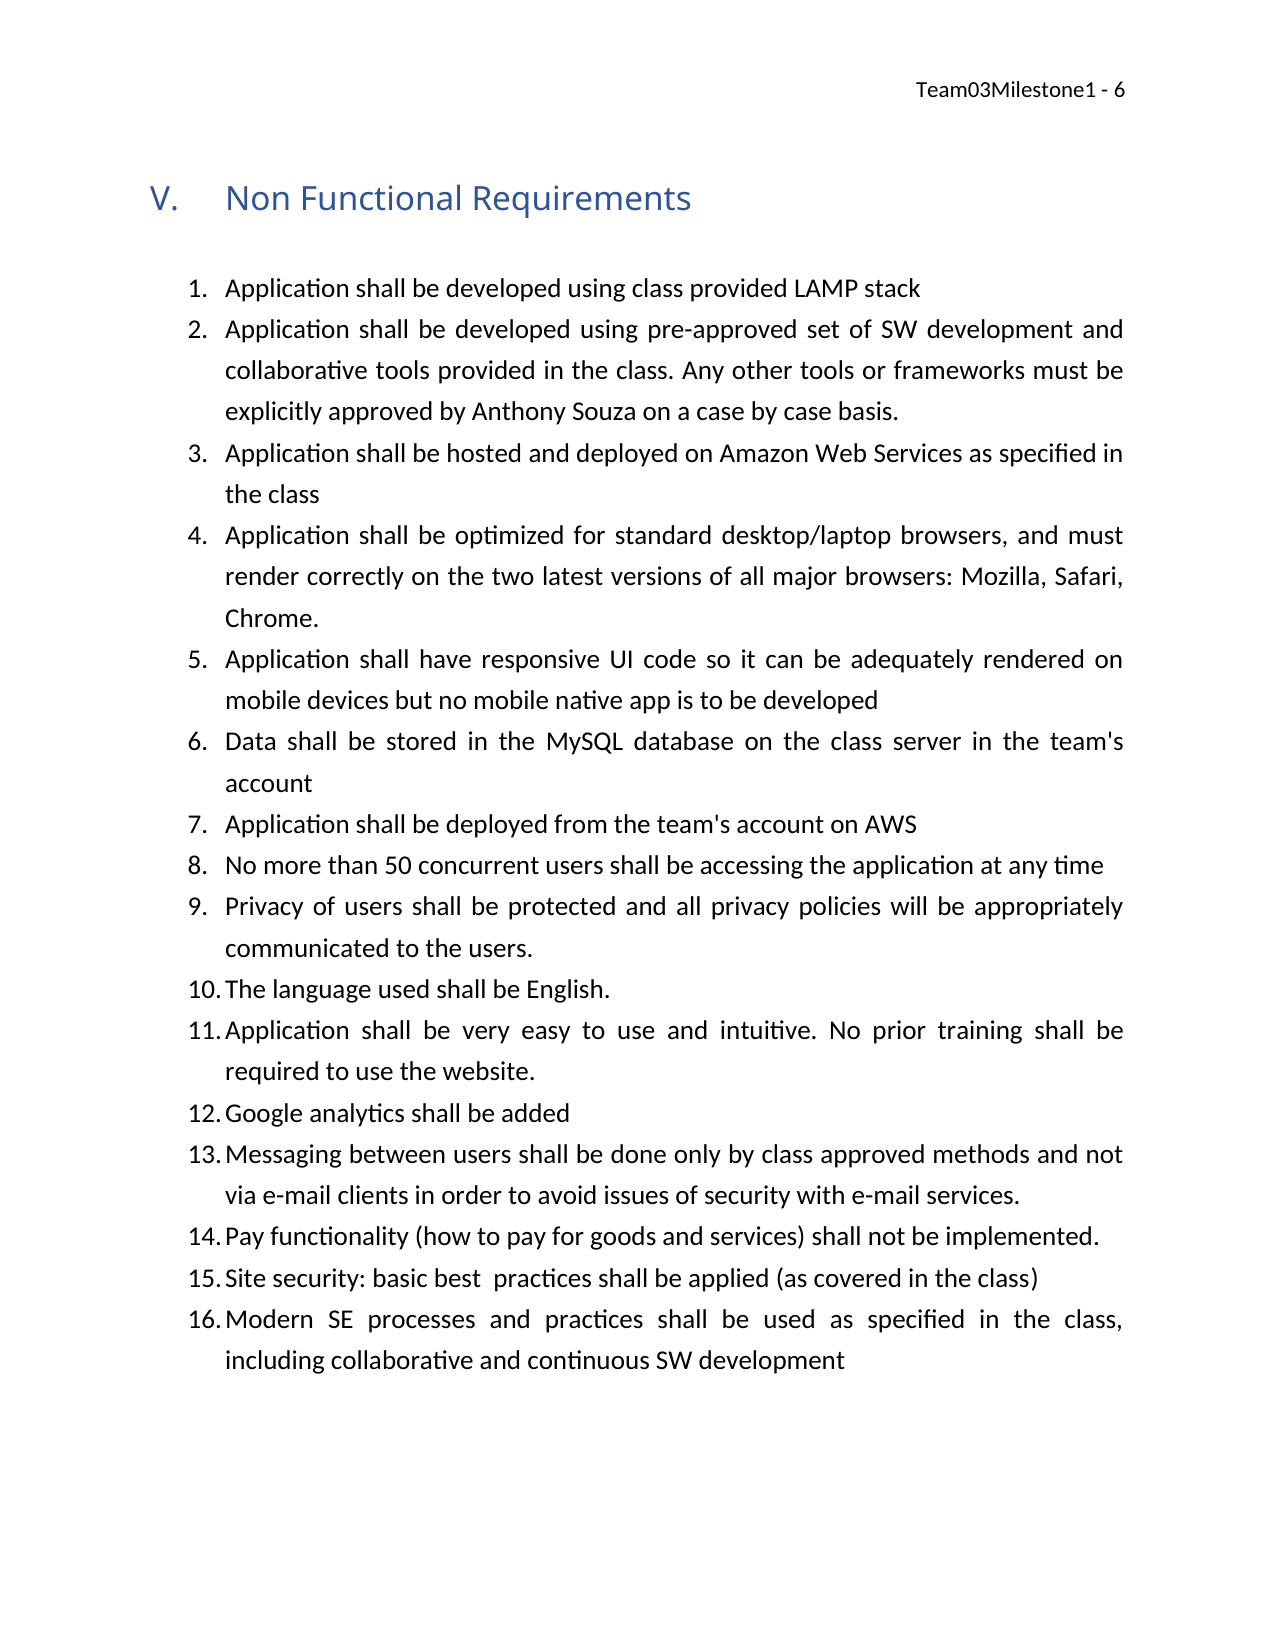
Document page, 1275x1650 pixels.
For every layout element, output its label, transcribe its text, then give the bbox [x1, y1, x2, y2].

list Pay functionality (how to pay for goods and services) shall not be implemented. [187, 1219, 1125, 1253]
list Modern SE processes and practices shall be used as specified in the class, including collaborative and continuous SW development [187, 1302, 1125, 1376]
list Google analytics shall be added [187, 1096, 1125, 1129]
list Data shall be stored in the MySQL database on the class server in the team's account [187, 724, 1125, 799]
list Privacy of users shall be protected and all privacy policies will be appropriately communicated to the users. [187, 889, 1125, 964]
subtitle Non Functional Requirements [150, 175, 1125, 220]
list Application shall be optimized for standard desktop/laptop browsers, and must render correctly on the two latest versions of all major browsers: Mozilla, Safari, Chrome. [187, 518, 1125, 634]
list Messaging between users shall be done only by class approved methods and not via e-mail clients in order to avoid issues of security with e-mail services. [187, 1137, 1125, 1211]
list Application shall have responsive UI code so it can be adequately rendered on mobile devices but no mobile native app is to be developed [187, 642, 1125, 716]
list Application shall be developed using pre-approved set of SW development and collaborative tools provided in the class. Any other tools or frameworks must be explicitly approved by Anthony Souza on a case by case basis. [187, 312, 1125, 428]
list Application shall be developed using class provided LAMP stack [187, 271, 1125, 304]
list The language used shall be English. [187, 972, 1125, 1005]
list Site security: basic best practices shall be applied (as covered in the class) [187, 1261, 1125, 1294]
list Application shall be deployed from the team's account on AWS [187, 807, 1125, 840]
list No more than 50 concurrent users shall be accessing the application at any time [187, 848, 1125, 881]
list Application shall be very easy to use and intuitive. No prior training shall be required to use the website. [187, 1013, 1125, 1088]
list Application shall be hosted and deployed on Amazon Web Services as specified in the class [187, 436, 1125, 510]
